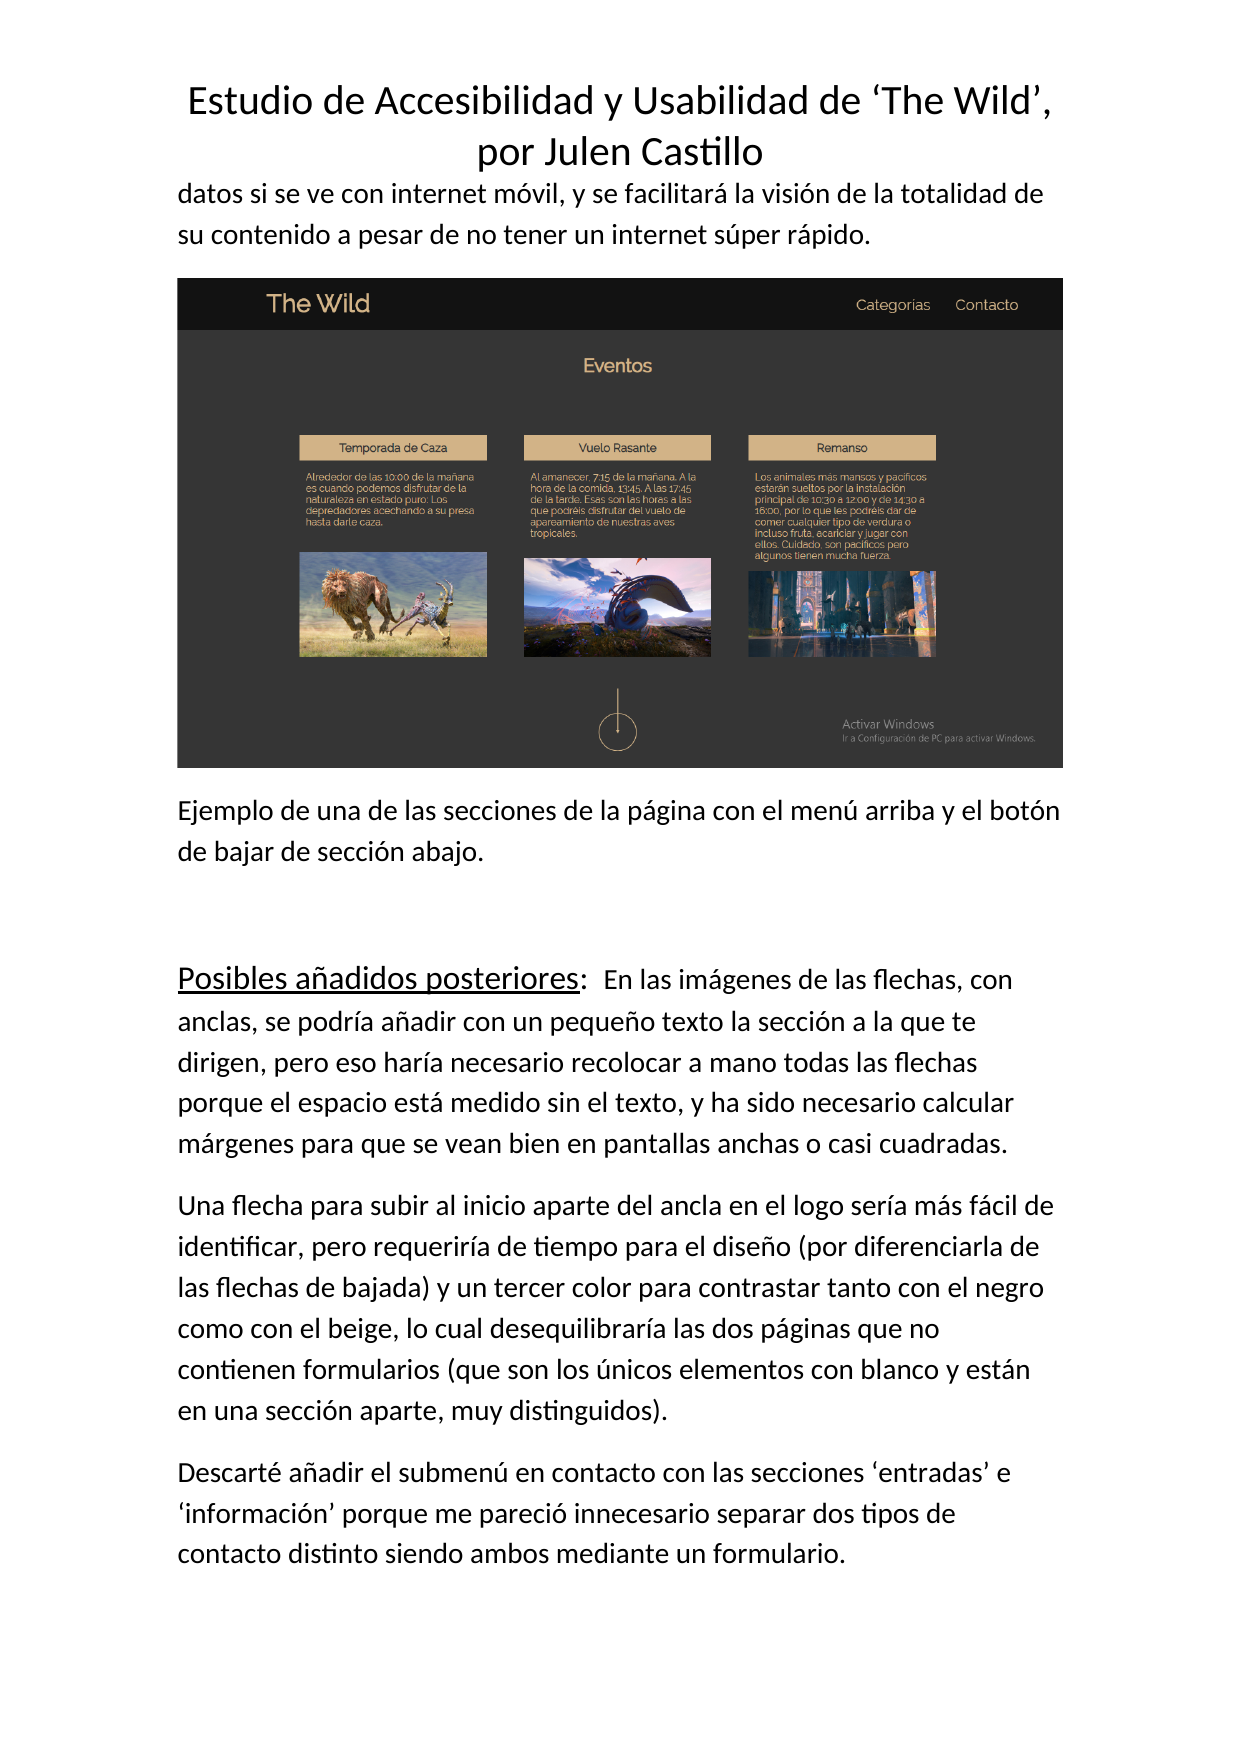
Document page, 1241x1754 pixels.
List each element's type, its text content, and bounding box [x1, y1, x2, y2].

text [177, 175, 1063, 252]
picture [177, 278, 1063, 768]
text Ejemplo de una de las secciones de la página con el menú arriba y el botón de bajar de sección abajo. [177, 792, 1063, 869]
text Descarté añadir el submenú en contacto con las secciones ‘entradas’ e ‘información’ porque me pareció innecesario separar dos tipos de contacto distinto siendo ambos mediante un formulario. [177, 1454, 1063, 1571]
text Posibles añadidos posteriores: En las imágenes de las flechas, con anclas, se podría añadir con un pequeño texto la sección a la que te dirigen, pero eso haría necesario recolocar a mano todas las flechas porque el espacio está medido sin el texto, y ha sido necesario calcular márgenes para que se vean bien en pantallas anchas o casi cuadradas. [177, 957, 1063, 1161]
text Una flecha para subir al inicio aparte del ancla en el logo sería más fácil de identificar, pero requeriría de tiempo para el diseño (por diferenciarla de las flechas de bajada) y un tercer color para contrastar tanto con el negro como con el beige, lo cual desequilibraría las dos páginas que no contienen formularios (que son los únicos elementos con blanco y están en una sección aparte, muy distinguidos). [177, 1187, 1063, 1428]
